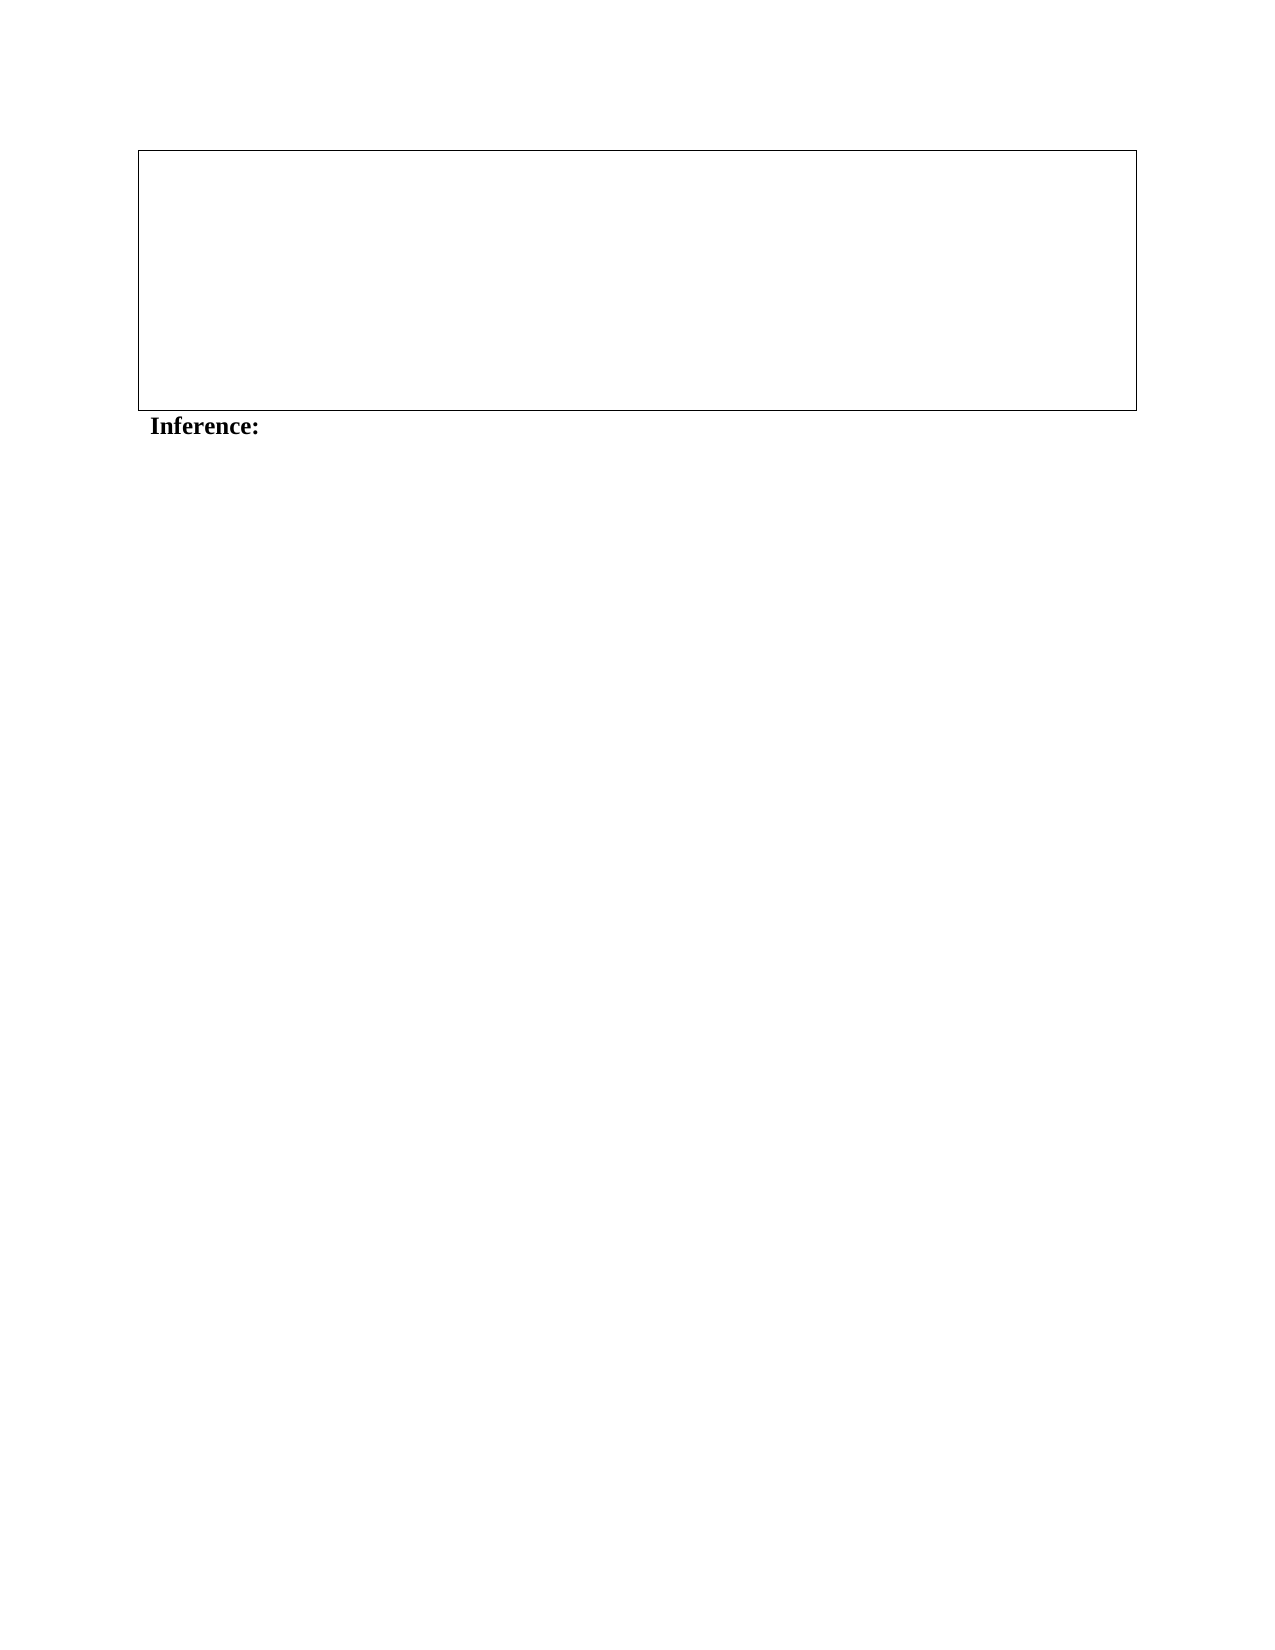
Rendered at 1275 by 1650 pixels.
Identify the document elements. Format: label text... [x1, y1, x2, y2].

text Inference: [150, 411, 1125, 439]
table_header [139, 151, 1136, 410]
